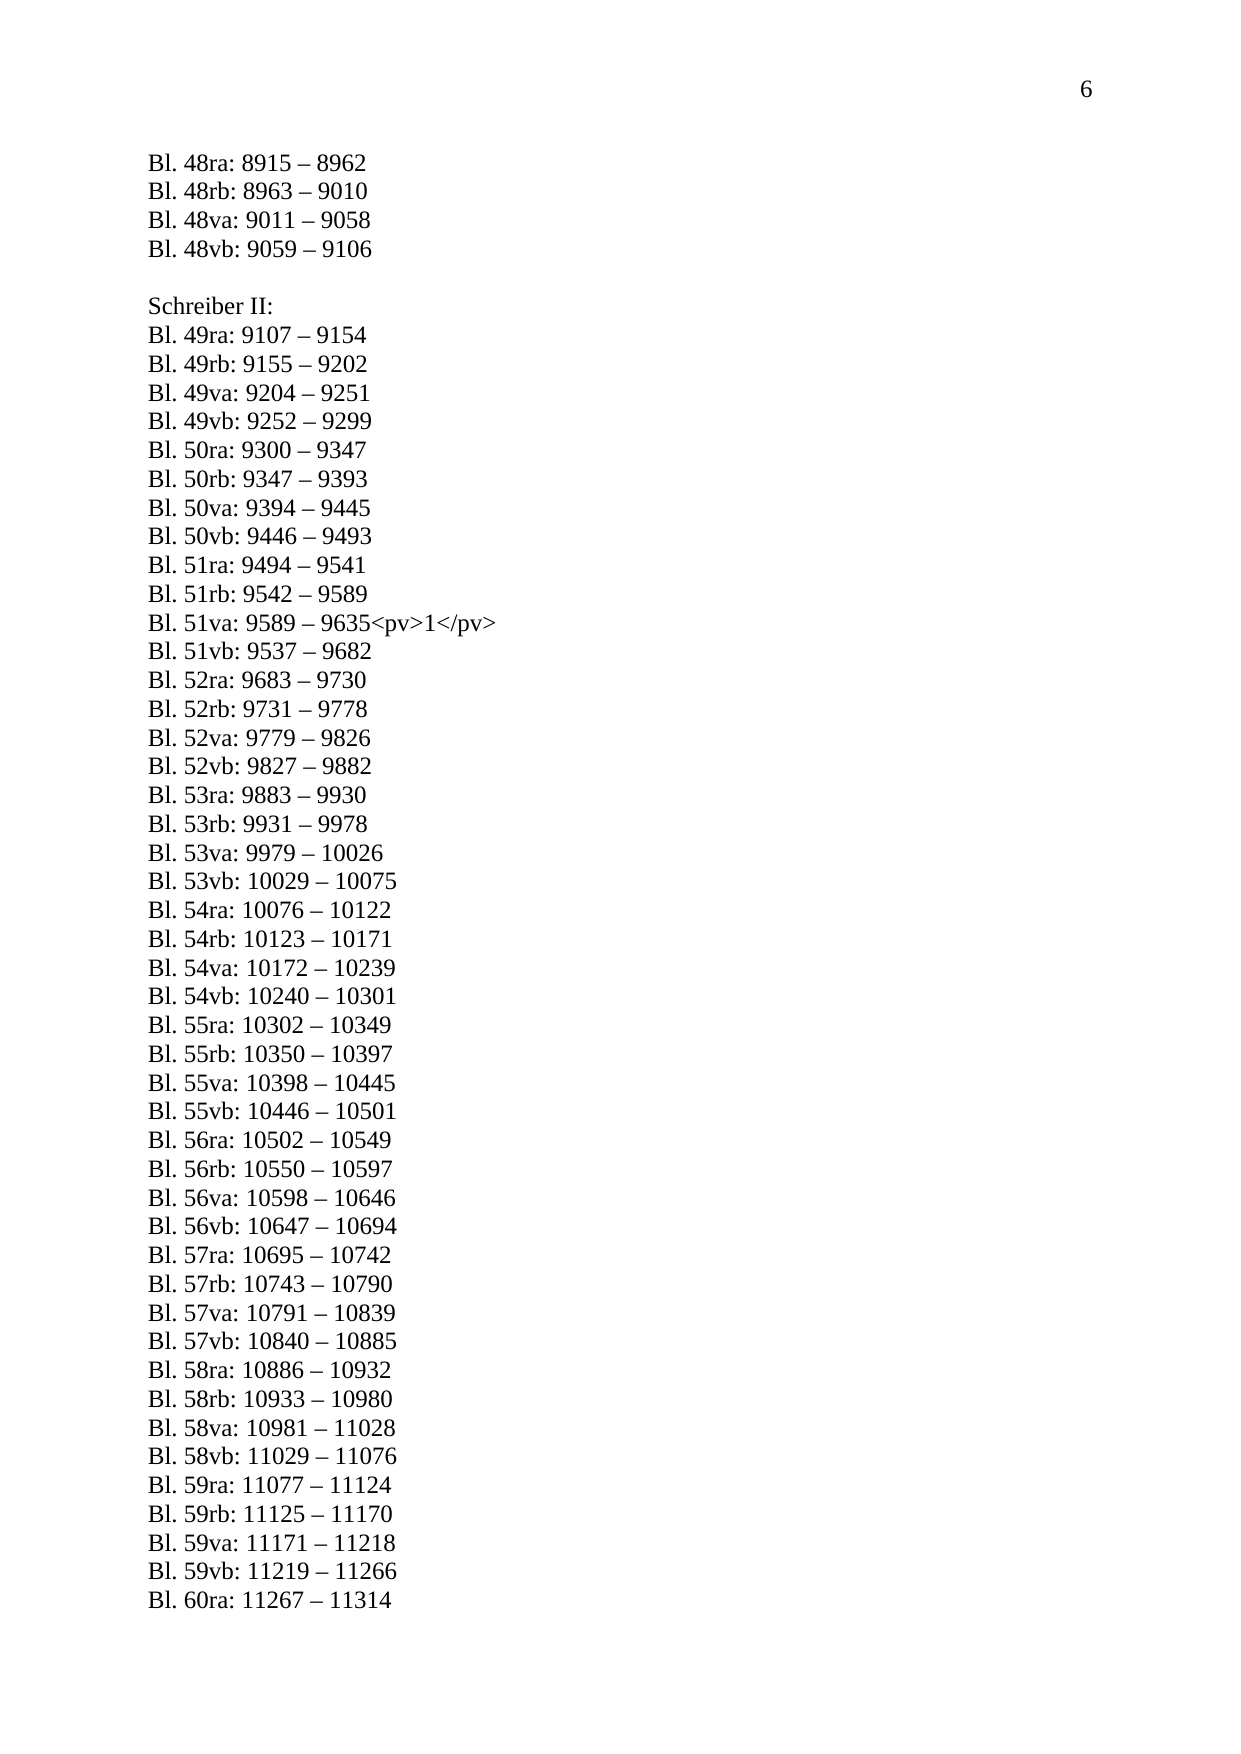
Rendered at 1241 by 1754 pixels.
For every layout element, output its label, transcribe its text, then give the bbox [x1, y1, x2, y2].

text Bl. 56ra: 10502 – 10549 [148, 1125, 1093, 1154]
text Bl. 50ra: 9300 – 9347 [148, 435, 1093, 464]
text Bl. 50vb: 9446 – 9493 [148, 521, 1093, 550]
text Schreiber II: [148, 291, 1093, 320]
text Bl. 52rb: 9731 – 9778 [148, 694, 1093, 723]
text Bl. 55va: 10398 – 10445 [148, 1068, 1093, 1096]
text Bl. 58rb: 10933 – 10980 [148, 1384, 1093, 1413]
text Bl. 52ra: 9683 – 9730 [148, 665, 1093, 694]
text Bl. 55vb: 10446 – 10501 [148, 1096, 1093, 1125]
text Bl. 49ra: 9107 – 9154 [148, 320, 1093, 349]
text Bl. 48rb: 8963 – 9010 [148, 176, 1093, 205]
text Bl. 53vb: 10029 – 10075 [148, 866, 1093, 895]
text Bl. 58va: 10981 – 11028 [148, 1413, 1093, 1441]
text Bl. 49rb: 9155 – 9202 [148, 349, 1093, 378]
text Bl. 55ra: 10302 – 10349 [148, 1010, 1093, 1039]
text Bl. 54ra: 10076 – 10122 [148, 895, 1093, 924]
text Bl. 53rb: 9931 – 9978 [148, 809, 1093, 838]
text Bl. 53va: 9979 – 10026 [148, 838, 1093, 866]
text Bl. 59rb: 11125 – 11170 [148, 1499, 1093, 1528]
text Bl. 59ra: 11077 – 11124 [148, 1470, 1093, 1499]
text Bl. 48va: 9011 – 9058 [148, 205, 1093, 234]
text Bl. 53ra: 9883 – 9930 [148, 780, 1093, 809]
text Bl. 49va: 9204 – 9251 [148, 378, 1093, 406]
text Bl. 59va: 11171 – 11218 [148, 1528, 1093, 1556]
text Bl. 57rb: 10743 – 10790 [148, 1269, 1093, 1298]
text Bl. 57ra: 10695 – 10742 [148, 1240, 1093, 1269]
text Bl. 57va: 10791 – 10839 [148, 1298, 1093, 1326]
text Bl. 52vb: 9827 – 9882 [148, 751, 1093, 780]
text Bl. 49vb: 9252 – 9299 [148, 406, 1093, 435]
text Bl. 57vb: 10840 – 10885 [148, 1326, 1093, 1355]
text Bl. 54vb: 10240 – 10301 [148, 981, 1093, 1010]
text Bl. 48vb: 9059 – 9106 [148, 234, 1093, 263]
text Bl. 51va: 9589 – 9635<pv>1</pv> [148, 608, 1093, 636]
text Bl. 58vb: 11029 – 11076 [148, 1441, 1093, 1470]
text Bl. 51vb: 9537 – 9682 [148, 636, 1093, 665]
text Bl. 51ra: 9494 – 9541 [148, 550, 1093, 579]
text Bl. 54rb: 10123 – 10171 [148, 924, 1093, 953]
text Bl. 51rb: 9542 – 9589 [148, 579, 1093, 608]
text Bl. 60ra: 11267 – 11314 [148, 1585, 1093, 1614]
text Bl. 58ra: 10886 – 10932 [148, 1355, 1093, 1384]
text Bl. 59vb: 11219 – 11266 [148, 1556, 1093, 1585]
text Bl. 50rb: 9347 – 9393 [148, 464, 1093, 493]
text Bl. 54va: 10172 – 10239 [148, 953, 1093, 981]
text Bl. 56rb: 10550 – 10597 [148, 1154, 1093, 1183]
text Bl. 55rb: 10350 – 10397 [148, 1039, 1093, 1068]
text Bl. 52va: 9779 – 9826 [148, 723, 1093, 751]
text Bl. 50va: 9394 – 9445 [148, 493, 1093, 521]
text Bl. 48ra: 8915 – 8962 [148, 148, 1093, 176]
text Bl. 56vb: 10647 – 10694 [148, 1211, 1093, 1240]
text Bl. 56va: 10598 – 10646 [148, 1183, 1093, 1211]
